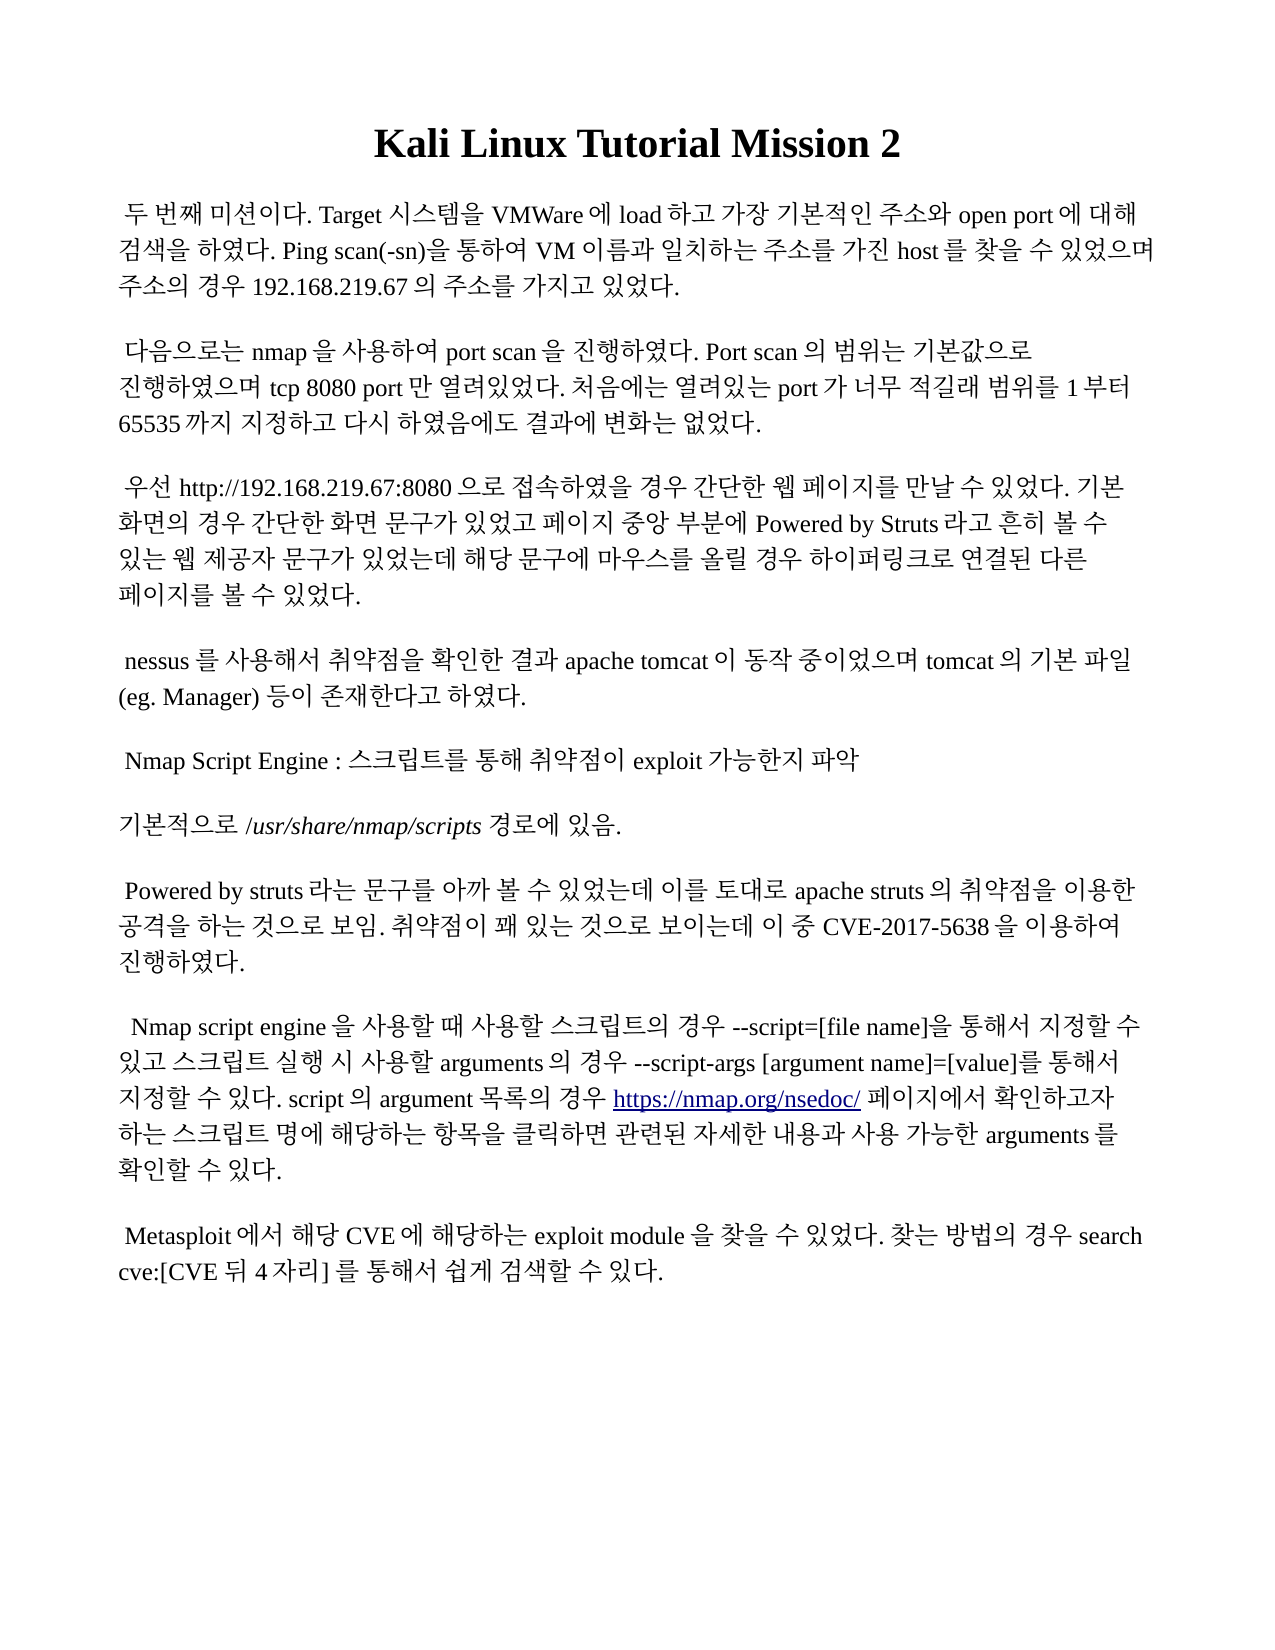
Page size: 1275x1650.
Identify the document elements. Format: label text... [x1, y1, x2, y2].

text 우선 http://192.168.219.67:8080으로 접속하였을 경우 간단한 웹 페이지를 만날 수 있었다. 기본 화면의 경우 간단한 화면 문구가 있었고 페이지 중앙 부분에 Powered by Struts라고 흔히 볼 수 있는 웹 제공자 문구가 있었는데 해당 문구에 마우스를 올릴 경우 하이퍼링크로 연결된 다른 페이지를 볼 수 있었다. [118, 468, 1157, 612]
text Nmap script engine을 사용할 때 사용할 스크립트의 경우 --script=[file name]을 통해서 지정할 수 있고 스크립트 실행 시 사용할 arguments의 경우 --script-args [argument name]=[value]를 통해서 지정할 수 있다. script의 argument 목록의 경우 https://nmap.org/nsedoc/ 페이지에서 확인하고자 하는 스크립트 명에 해당하는 항목을 클릭하면 관련된 자세한 내용과 사용 가능한 arguments를 확인할 수 있다. [118, 1007, 1157, 1187]
text nessus를 사용해서 취약점을 확인한 결과 apache tomcat이 동작 중이었으며 tomcat의 기본 파일(eg. Manager) 등이 존재한다고 하였다. [118, 640, 1157, 712]
text Metasploit에서 해당 CVE에 해당하는 exploit module을 찾을 수 있었다. 찾는 방법의 경우 search cve:[CVE 뒤 4자리] 를 통해서 쉽게 검색할 수 있다. [118, 1215, 1157, 1287]
text 다음으로는 nmap을 사용하여 port scan을 진행하였다. Port scan의 범위는 기본값으로 진행하였으며 tcp 8080 port만 열려있었다. 처음에는 열려있는 port가 너무 적길래 범위를 1부터 65535까지 지정하고 다시 하였음에도 결과에 변화는 없었다. [118, 331, 1157, 439]
text 기본적으로 /usr/share/nmap/scripts 경로에 있음. [118, 806, 1157, 842]
text Powered by struts라는 문구를 아까 볼 수 있었는데 이를 토대로 apache struts의 취약점을 이용한 공격을 하는 것으로 보임. 취약점이 꽤 있는 것으로 보이는데 이 중 CVE-2017-5638을 이용하여 진행하였다. [118, 870, 1157, 978]
text Kali Linux Tutorial Mission 2 [118, 118, 1157, 166]
text 두 번째 미션이다. Target 시스템을 VMWare에 load하고 가장 기본적인 주소와 open port에 대해 검색을 하였다. Ping scan(-sn)을 통하여 VM 이름과 일치하는 주소를 가진 host를 찾을 수 있었으며 주소의 경우 192.168.219.67의 주소를 가지고 있었다. [118, 195, 1157, 303]
text Nmap Script Engine : 스크립트를 통해 취약점이 exploit 가능한지 파악 [118, 741, 1157, 777]
